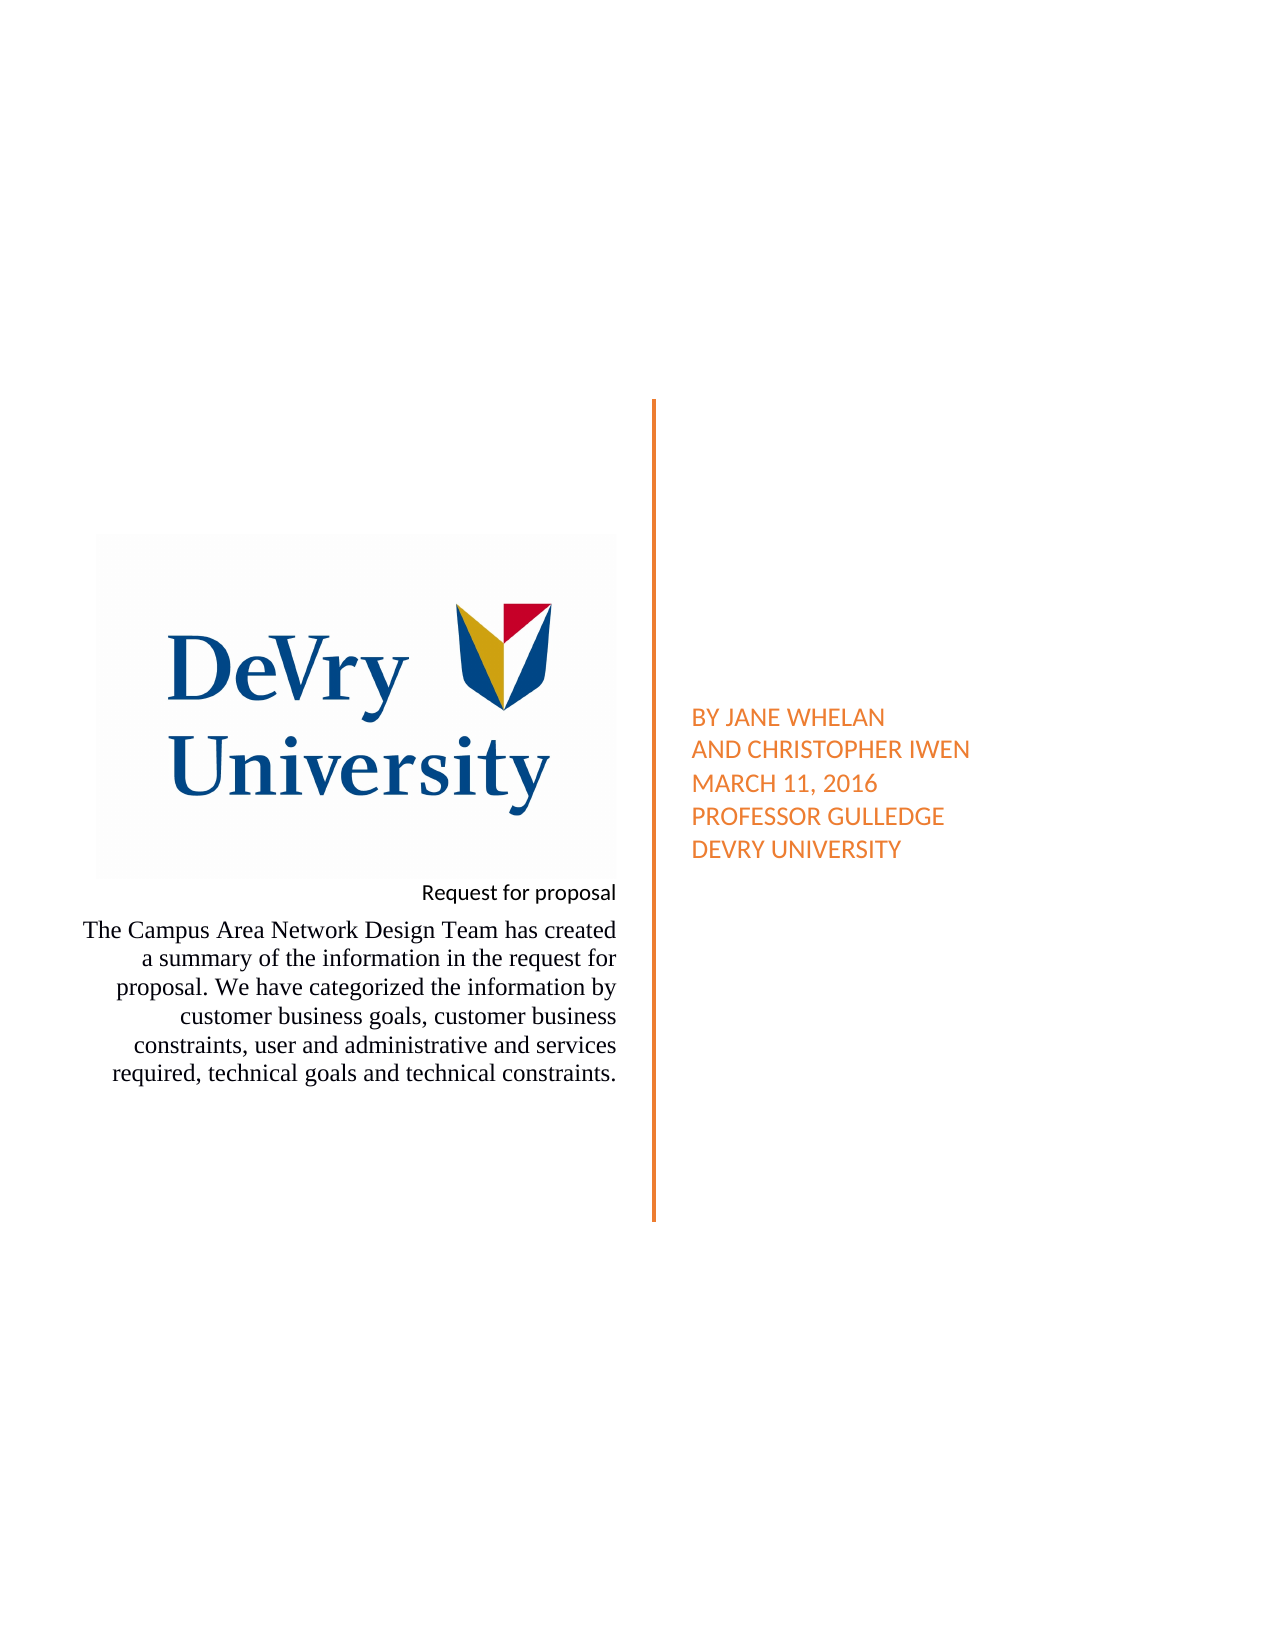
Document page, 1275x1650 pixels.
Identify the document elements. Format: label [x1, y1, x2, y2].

picture [96, 534, 617, 879]
